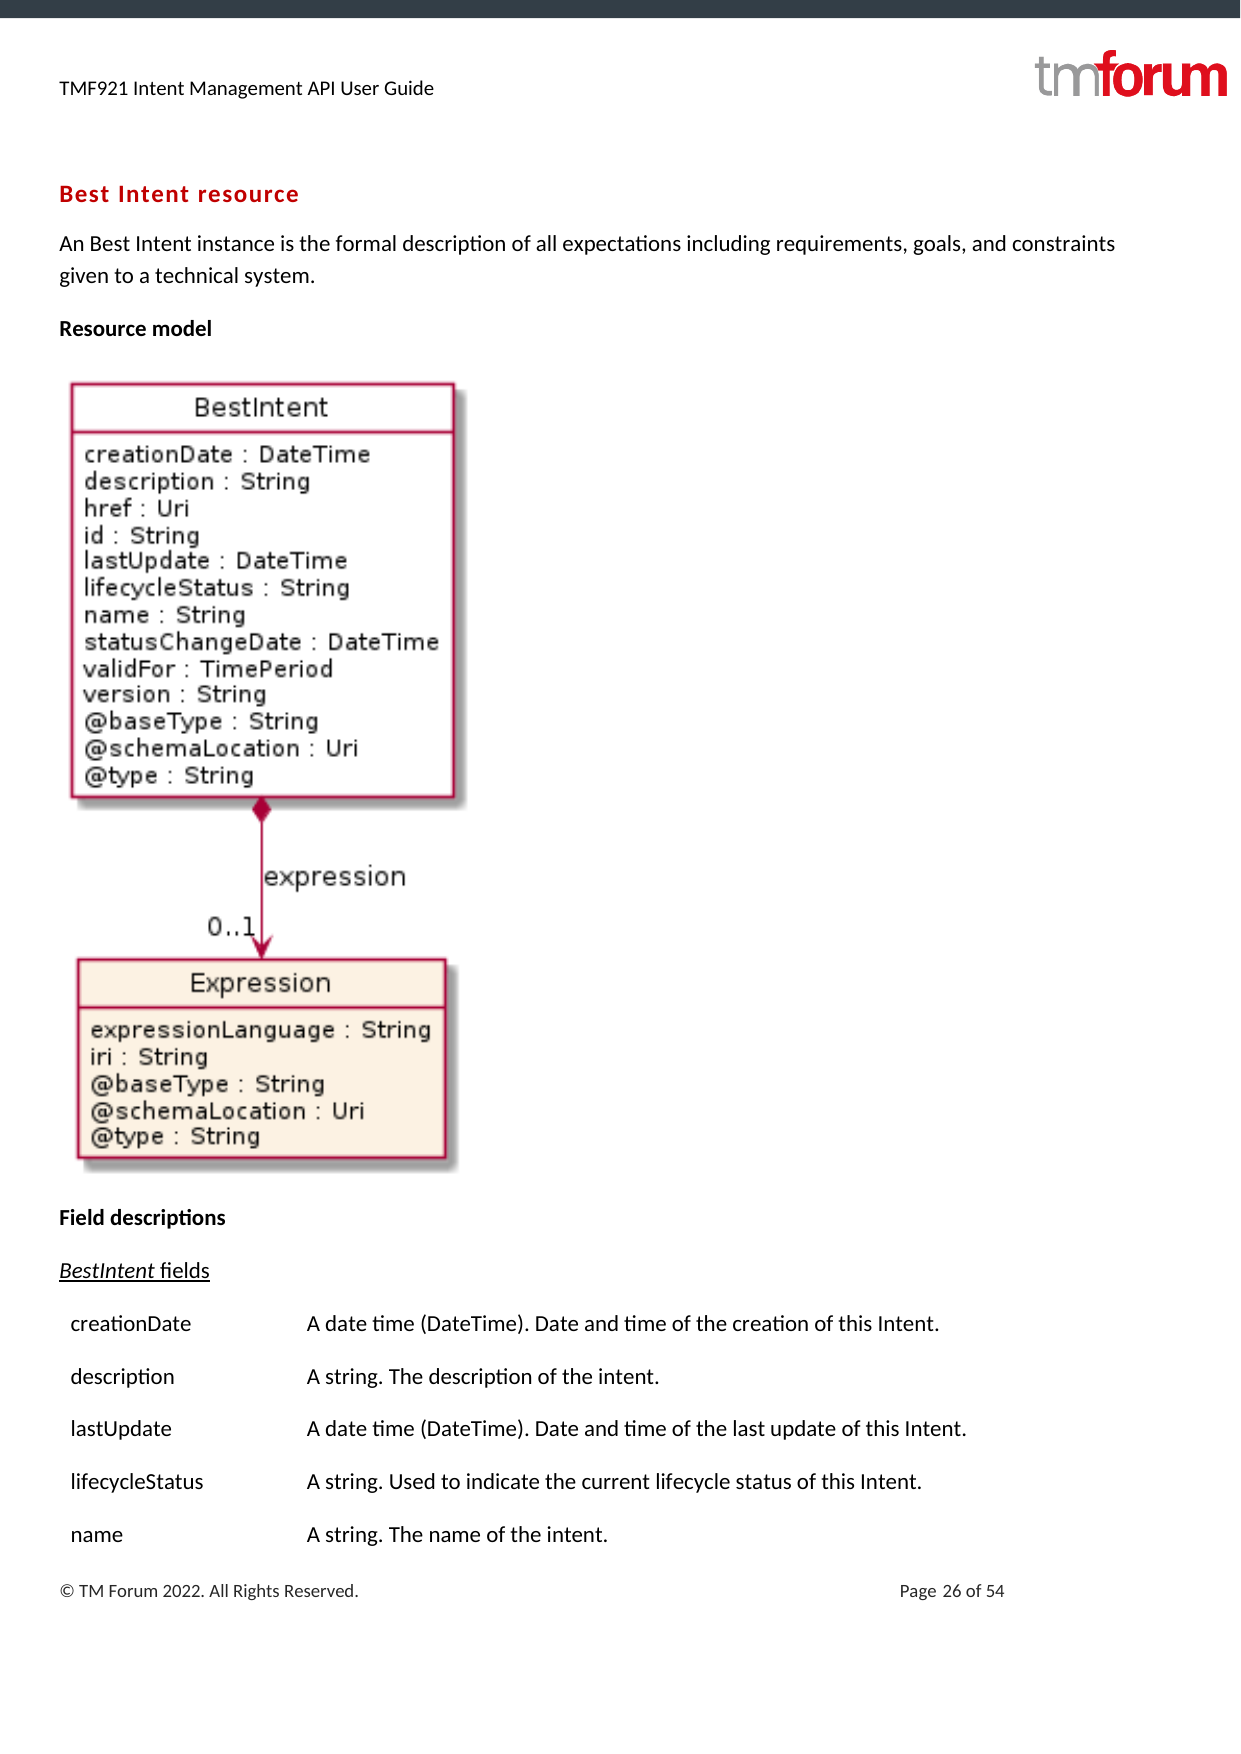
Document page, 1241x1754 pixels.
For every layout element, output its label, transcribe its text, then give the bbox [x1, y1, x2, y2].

text Field descriptions [59, 1203, 1137, 1231]
table_cell name [59, 1520, 295, 1573]
table_cell lifecycleStatus [59, 1467, 295, 1520]
table_cell A string. The description of the intent. [295, 1362, 1122, 1414]
picture [59, 367, 474, 1178]
table_cell A string. The name of the intent. [295, 1520, 1122, 1573]
table_cell A string. Used to indicate the current lifecycle status of this Intent. [295, 1467, 1122, 1520]
table_cell A date time (DateTime). Date and time of the last update of this Intent. [295, 1415, 1122, 1467]
subtitle Best Intent resource [59, 178, 1137, 208]
text Resource model [59, 314, 1137, 343]
table_cell lastUpdate [59, 1415, 295, 1467]
table_cell description [59, 1362, 295, 1414]
table_header creationDate [59, 1309, 295, 1362]
picture [0, 0, 1241, 110]
text BestIntent fields [59, 1256, 1137, 1284]
text An Best Intent instance is the formal description of all expectations including requirements, goals, and constraints given to a technical system. [59, 229, 1137, 289]
table_header A date time (DateTime). Date and time of the creation of this Intent. [295, 1309, 1122, 1362]
